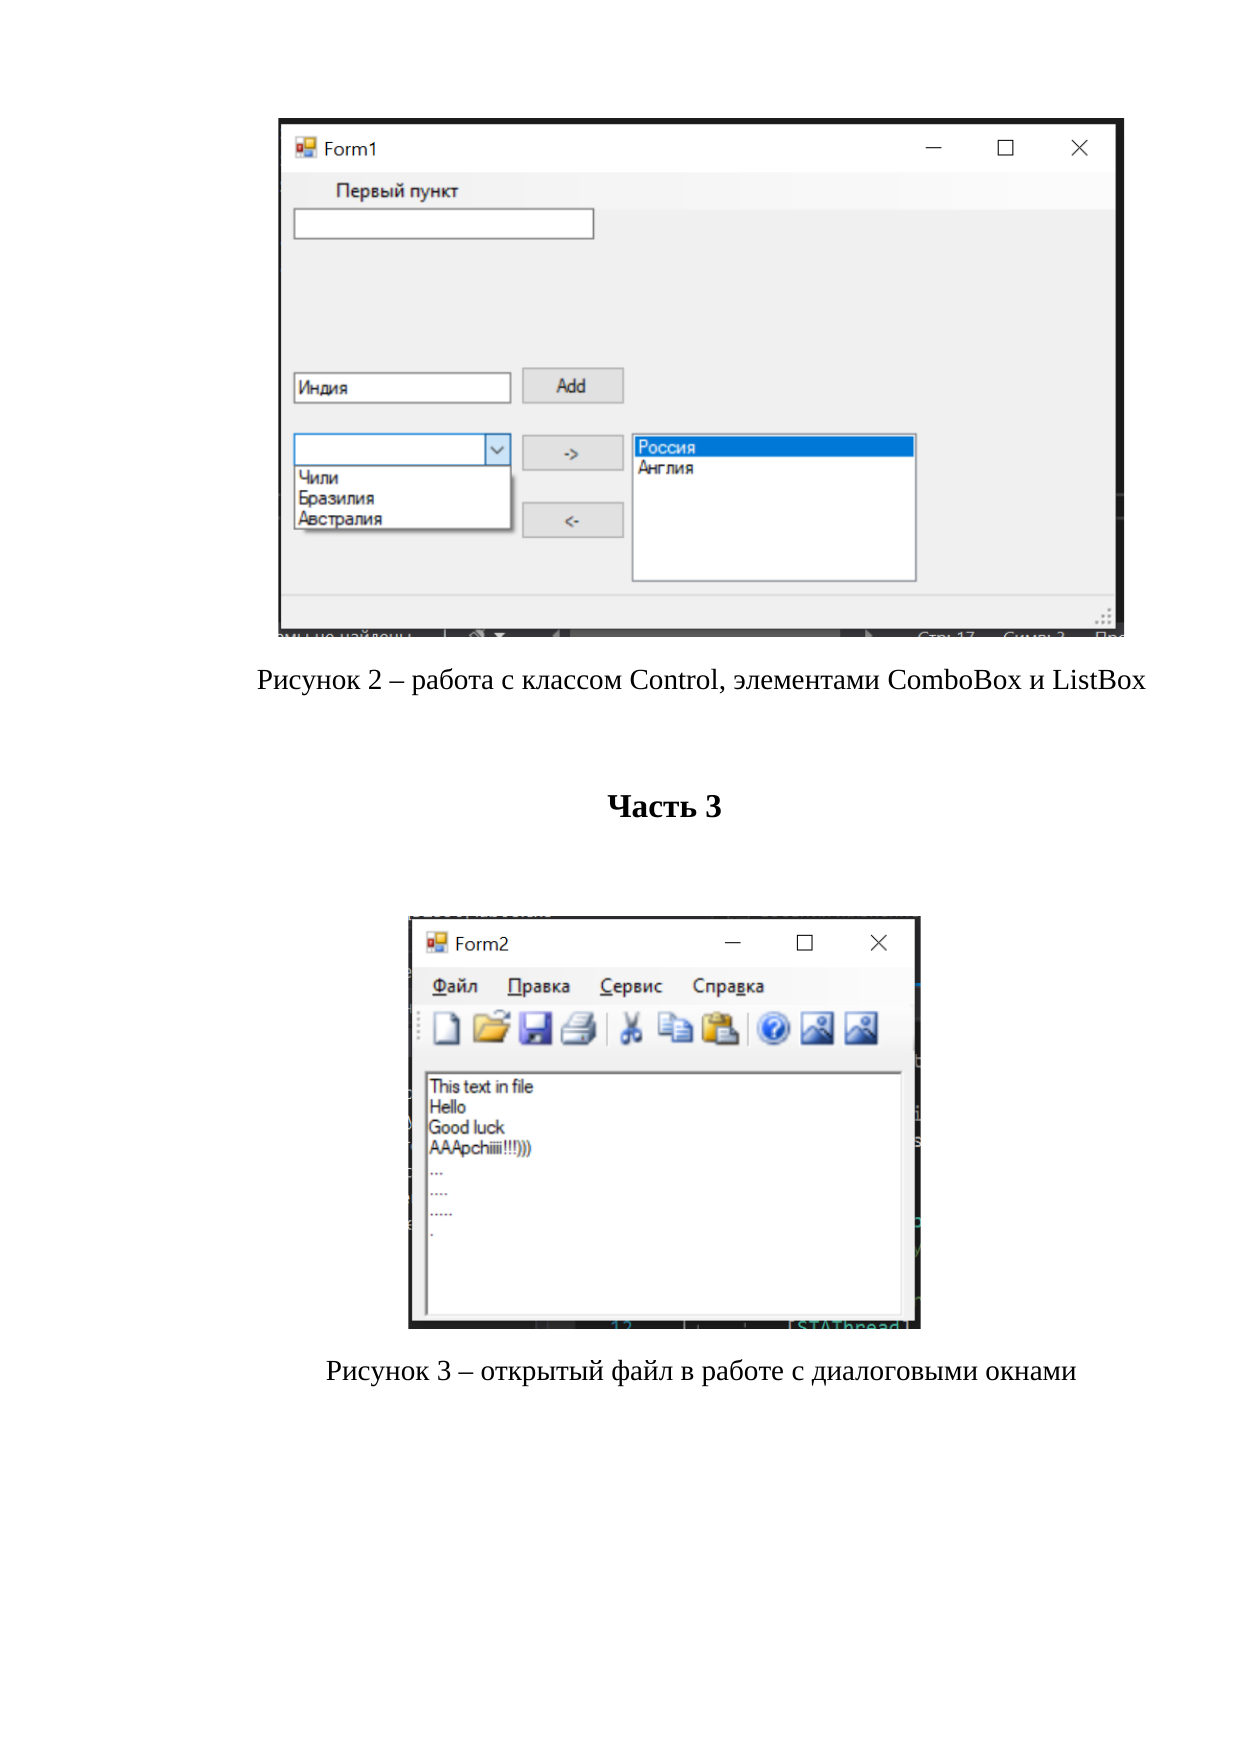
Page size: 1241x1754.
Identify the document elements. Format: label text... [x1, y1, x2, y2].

picture [408, 916, 921, 1329]
picture [278, 118, 1125, 637]
text Часть 3 [177, 786, 1152, 824]
text Рисунок 2 – работа с классом Control, элементами ComboBox и ListBox [177, 662, 1152, 695]
text Рисунок 3 – открытый файл в работе с диалоговыми окнами [177, 1353, 1152, 1387]
